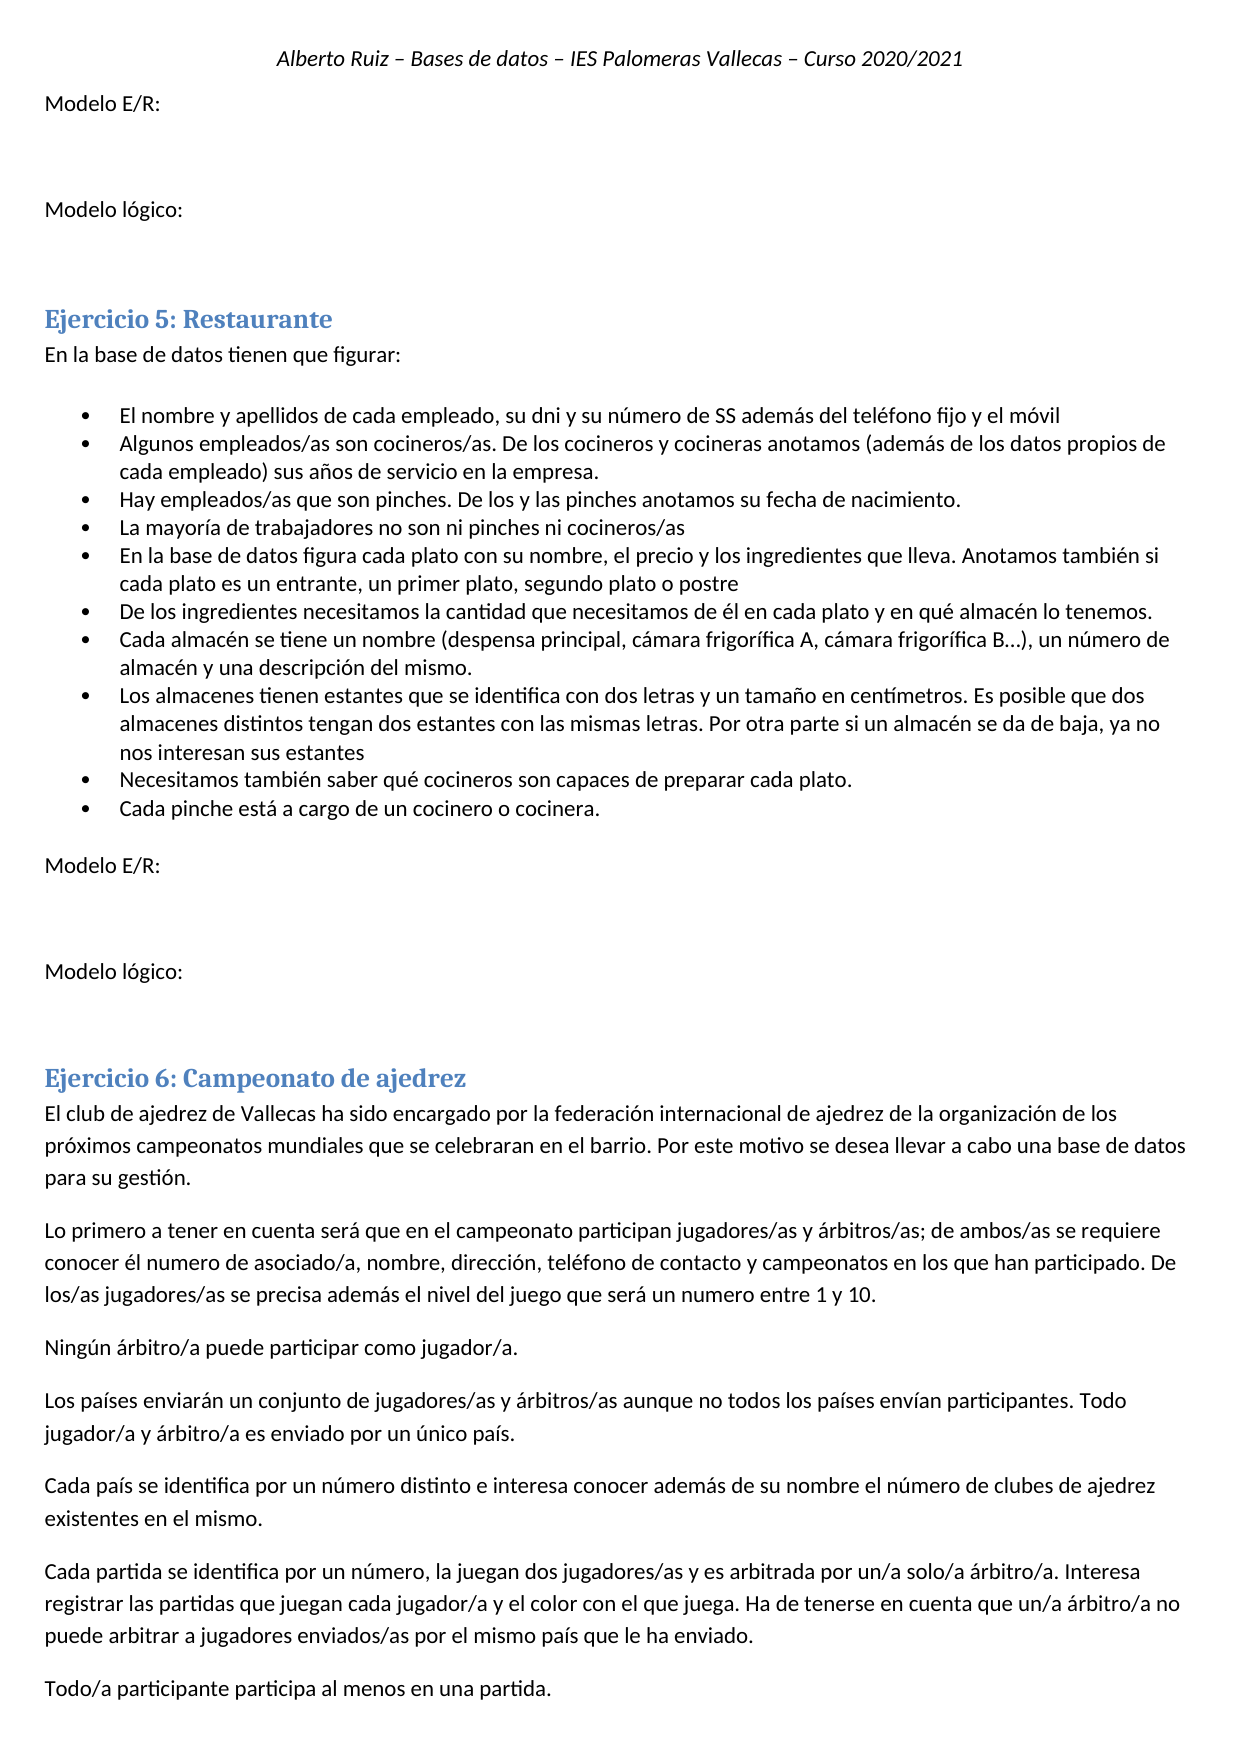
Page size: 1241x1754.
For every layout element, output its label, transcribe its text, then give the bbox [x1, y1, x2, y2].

text Cada país se identifica por un número distinto e interesa conocer además de su nombre el número de clubes de ajedrez existentes en el mismo. [44, 1472, 1196, 1532]
list Cada almacén se tiene un nombre (despensa principal, cámara frigorífica A, cámara frigorífica B…), un número de almacén y una descripción del mismo. [82, 626, 1196, 682]
list Los almacenes tienen estantes que se identifica con dos letras y un tamaño en centímetros. Es posible que dos almacenes distintos tengan dos estantes con las mismas letras. Por otra parte si un almacén se da de baja, ya no nos interesan sus estantes [82, 682, 1196, 766]
text Modelo E/R: [44, 851, 1196, 879]
text Cada partida se identifica por un número, la juegan dos jugadores/as y es arbitrada por un/a solo/a árbitro/a. Interesa registrar las partidas que juegan cada jugador/a y el color con el que juega. Ha de tenerse en cuenta que un/a árbitro/a no puede arbitrar a jugadores enviados/as por el mismo país que le ha enviado. [44, 1557, 1196, 1649]
list Necesitamos también saber qué cocineros son capaces de preparar cada plato. [82, 766, 1196, 794]
text Modelo lógico: [44, 957, 1196, 985]
text Lo primero a tener en cuenta será que en el campeonato participan jugadores/as y árbitros/as; de ambos/as se requiere conocer él numero de asociado/a, nombre, dirección, teléfono de contacto y campeonatos en los que han participado. De los/as jugadores/as se precisa además el nivel del juego que será un numero entre 1 y 10. [44, 1216, 1196, 1308]
text El club de ajedrez de Vallecas ha sido encargado por la federación internacional de ajedrez de la organización de los próximos campeonatos mundiales que se celebraran en el barrio. Por este motivo se desea llevar a cabo una base de datos para su gestión. [44, 1099, 1196, 1191]
text En la base de datos tienen que figurar: [44, 340, 1196, 368]
list Cada pinche está a cargo de un cocinero o cocinera. [82, 794, 1196, 822]
subtitle Ejercicio 6: Campeonato de ajedrez [44, 1063, 1196, 1094]
list El nombre y apellidos de cada empleado, su dni y su número de SS además del teléfono fijo y el móvil [82, 401, 1196, 429]
text Ningún árbitro/a puede participar como jugador/a. [44, 1333, 1196, 1361]
list Algunos empleados/as son cocineros/as. De los cocineros y cocineras anotamos (además de los datos propios de cada empleado) sus años de servicio en la empresa. [82, 429, 1196, 485]
list Hay empleados/as que son pinches. De los y las pinches anotamos su fecha de nacimiento. [82, 485, 1196, 513]
text Modelo lógico: [44, 195, 1196, 223]
text Todo/a participante participa al menos en una partida. [44, 1674, 1196, 1702]
text Modelo E/R: [44, 89, 1196, 117]
subtitle Ejercicio 5: Restaurante [44, 304, 1196, 335]
text Los países enviarán un conjunto de jugadores/as y árbitros/as aunque no todos los países envían participantes. Todo jugador/a y árbitro/a es enviado por un único país. [44, 1386, 1196, 1447]
list La mayoría de trabajadores no son ni pinches ni cocineros/as [82, 513, 1196, 541]
list En la base de datos figura cada plato con su nombre, el precio y los ingredientes que lleva. Anotamos también si cada plato es un entrante, un primer plato, segundo plato o postre [82, 541, 1196, 597]
list De los ingredientes necesitamos la cantidad que necesitamos de él en cada plato y en qué almacén lo tenemos. [82, 597, 1196, 626]
